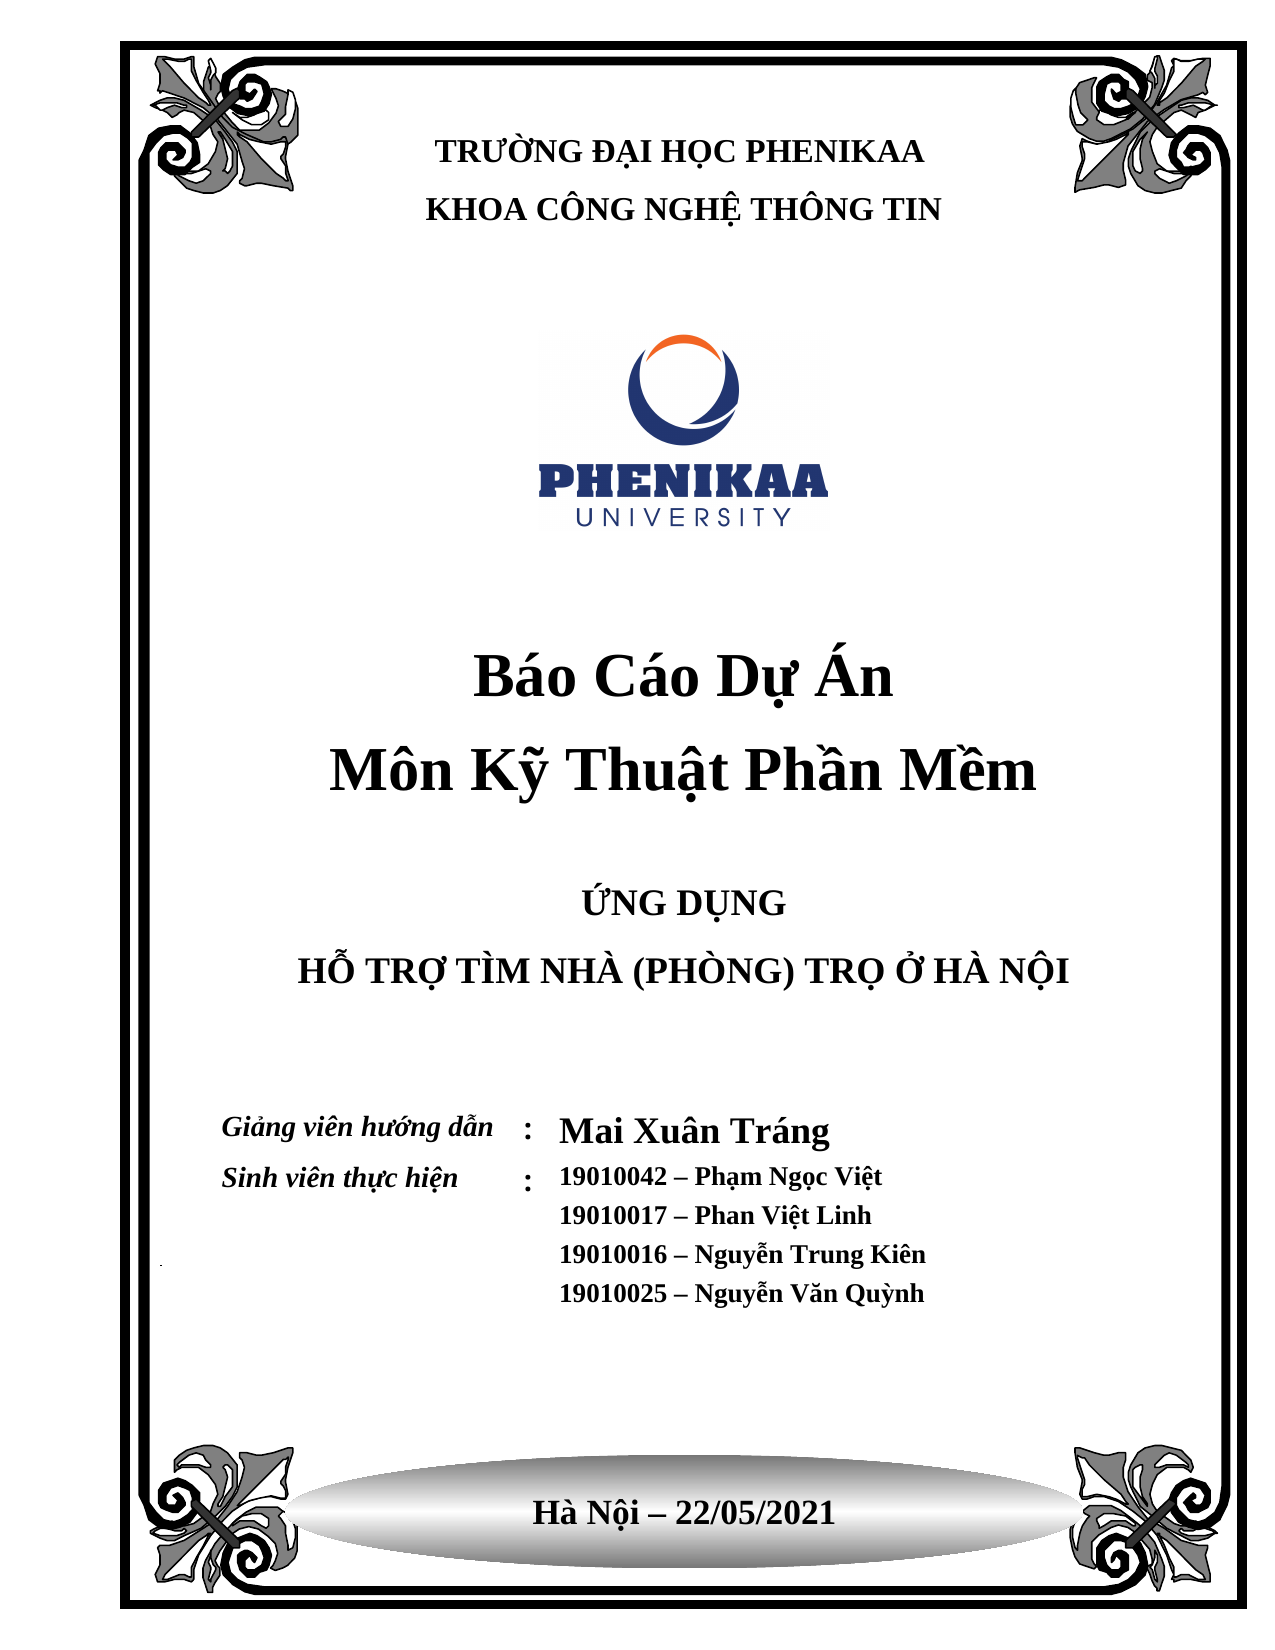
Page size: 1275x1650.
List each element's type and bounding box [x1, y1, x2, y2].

picture [537, 330, 830, 531]
